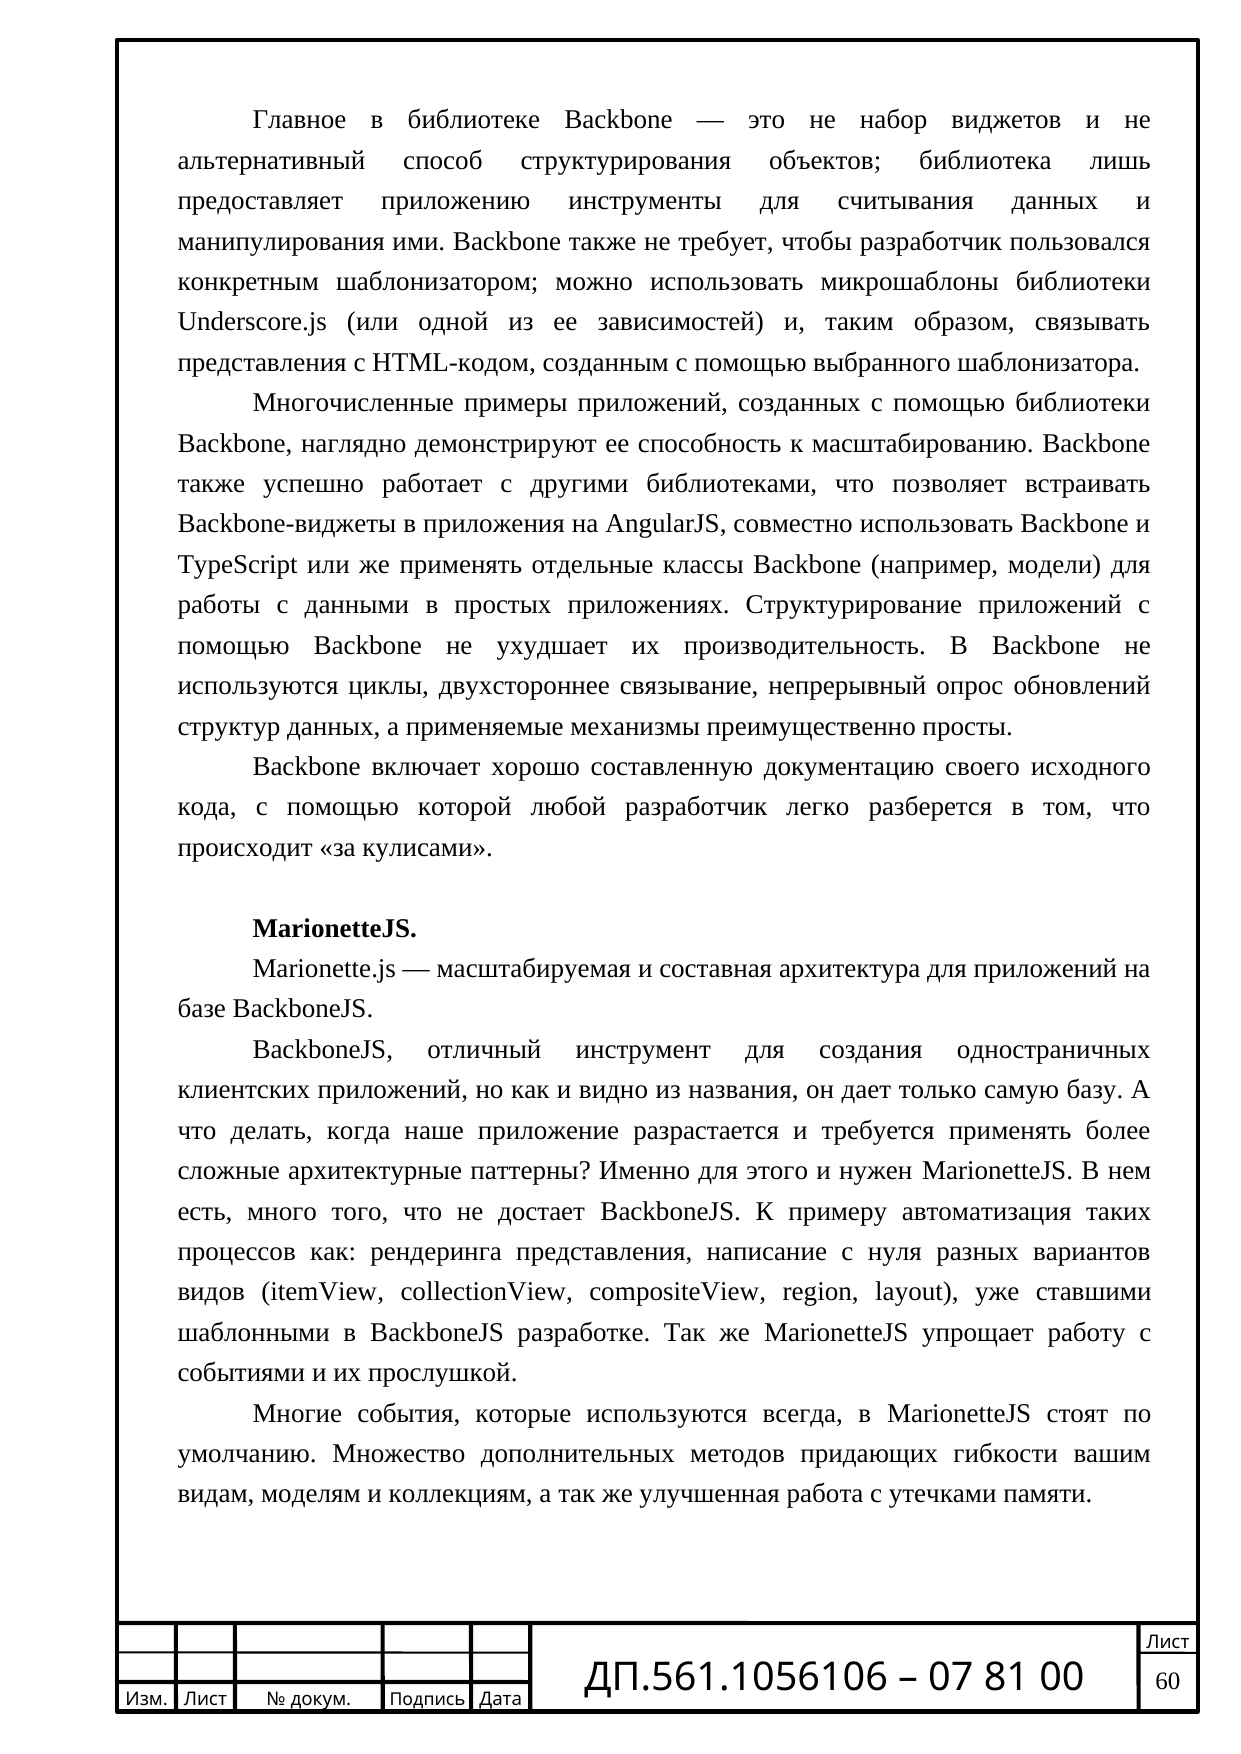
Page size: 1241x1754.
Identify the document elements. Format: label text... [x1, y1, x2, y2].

text Многие события, которые используются всегда, в MarionetteJS стоят по умолчанию. Множество дополнительных методов придающих гибкости вашим видам, моделям и коллекциям, а так же улучшенная работа с утечками памяти. [177, 1397, 1152, 1509]
text MarionetteJS. [177, 912, 1152, 943]
text BackboneJS, отличный инструмент для создания одностраничных клиентских приложений, но как и видно из названия, он дает только самую базу. А что делать, когда наше приложение разрастается и требуется применять более сложные архитектурные паттерны? Именно для этого и нужен MarionetteJS. В нем есть, много того, что не достает BackboneJS. К примеру автоматизация таких процессов как: рендеринга представления, написание с нуля разных вариантов видов (itemView, collectionView, compositeView, region, layout), уже ставшими шаблонными в BackboneJS разработке. Так же MarionetteJS упрощает работу с событиями и их прослушкой. [177, 1033, 1152, 1387]
text Backbone включает хорошо составленную документацию своего исходного кода, с помощью которой любой разработчик легко разберется в том, что происходит «за кулисами». [177, 750, 1152, 862]
text Многочисленные примеры приложений, созданных с помощью библиотеки Backbone, наглядно демонстрируют ее способность к масштабированию. Backbone также успешно работает с другими библиотеками, что позволяет встраивать Backbone-виджеты в приложения на AngularJS, совместно использовать Backbone и TypeScript или же применять отдельные классы Backbone (например, модели) для работы с данными в простых приложениях. Структурирование приложений с помощью Backbone не ухудшает их производительность. В Backbone не используются циклы, двухстороннее связывание, непрерывный опрос обновлений структур данных, а применяемые механизмы преимущественно просты. [177, 386, 1152, 741]
text Marionette.js — масштабируемая и составная архитектура для приложений на базе BackboneJS. [177, 952, 1152, 1024]
text Главное в библиотеке Backbone — это не набор виджетов и не альтернативный способ структурирования объектов; библиотека лишь предоставляет приложению инструменты для считывания данных и манипулирования ими. Backbone также не требует, чтобы разработчик пользовался конкретным шаблонизатором; можно использовать микрошаблоны библиотеки Underscore.js (или одной из ее зависимостей) и, таким образом, связывать представления с HTML-кодом, созданным с помощью выбранного шаблонизатора. [177, 103, 1152, 377]
